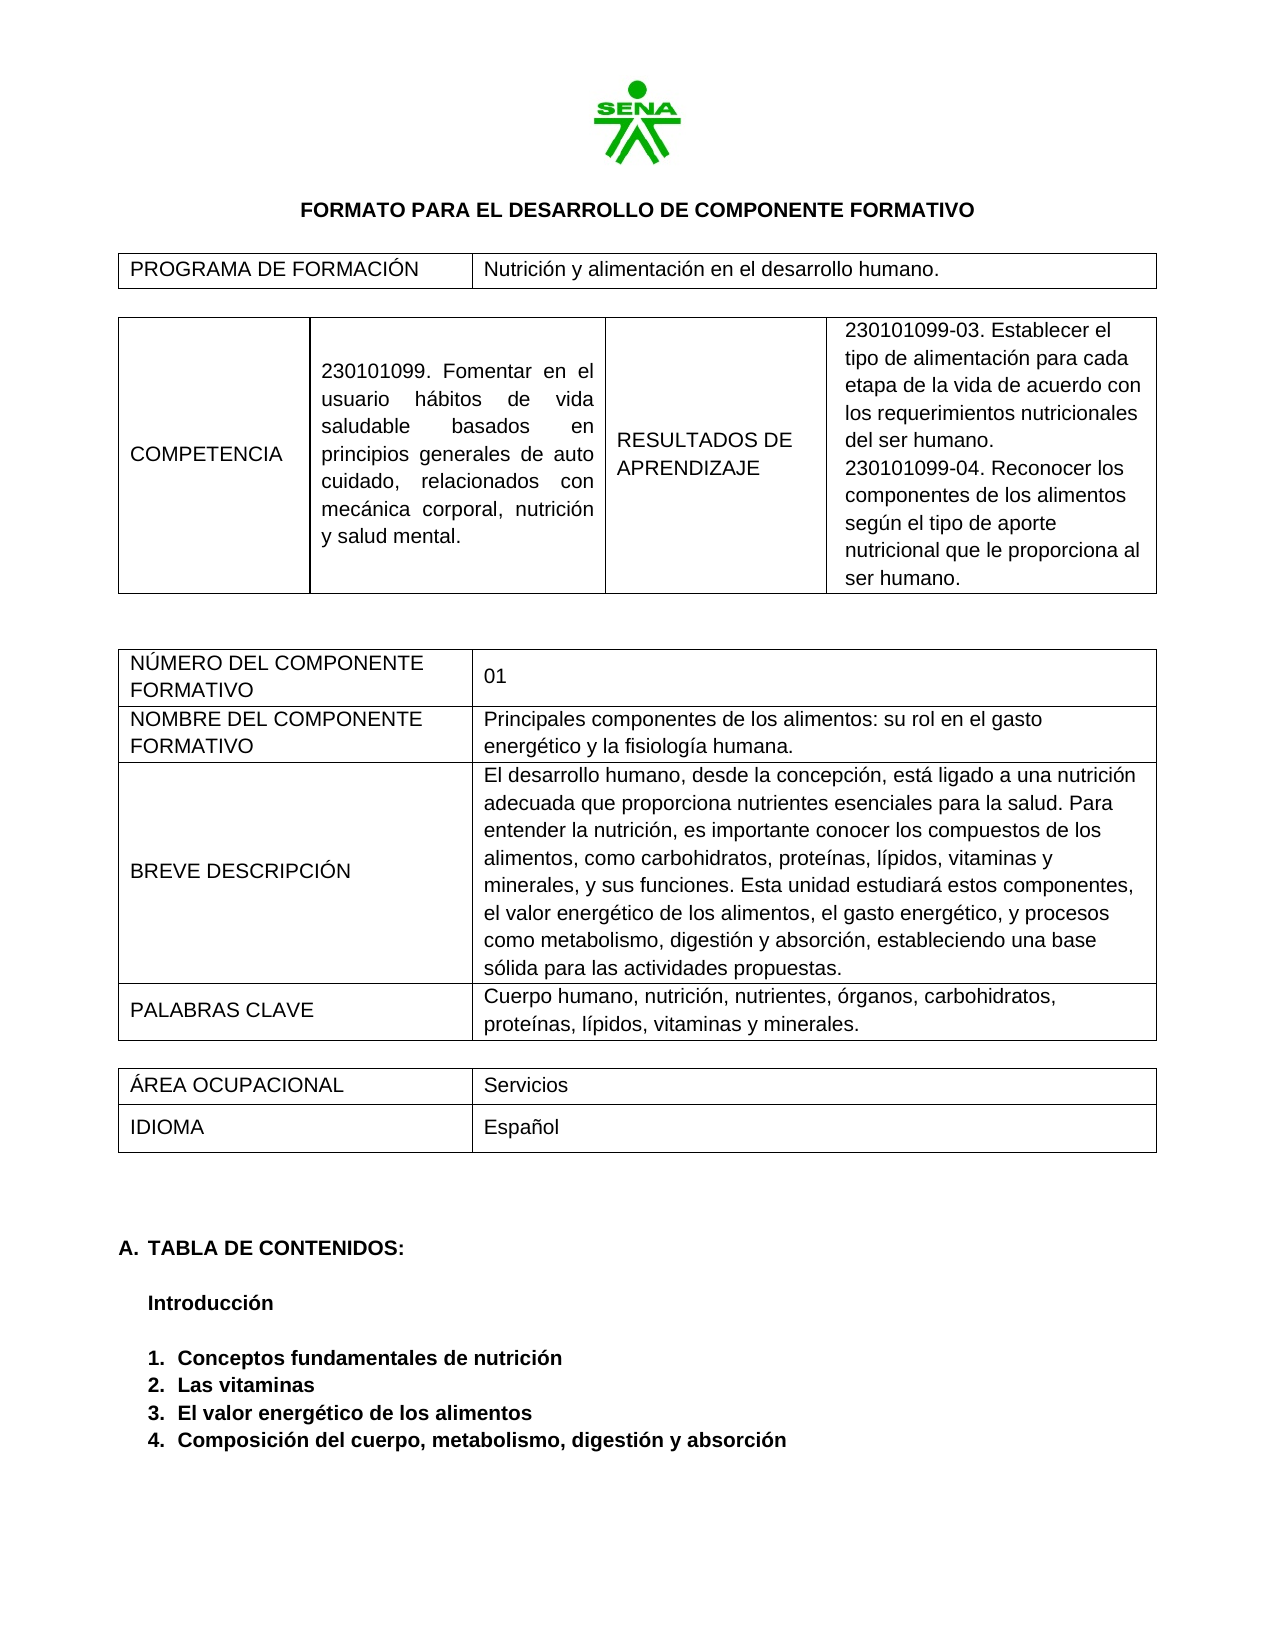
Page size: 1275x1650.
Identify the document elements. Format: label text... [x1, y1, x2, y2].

table_header Nutrición y alimentación en el desarrollo humano. [473, 254, 1156, 288]
table_cell Cuerpo humano, nutrición, nutrientes, órganos, carbohidratos, proteínas, lípidos, vitaminas y minerales. [473, 984, 1156, 1040]
picture [588, 75, 687, 172]
text FORMATO PARA EL DESARROLLO DE COMPONENTE FORMATIVO [118, 198, 1157, 222]
list Las vitaminas [148, 1373, 1157, 1397]
table_header Servicios [473, 1069, 1156, 1104]
text Introducción [148, 1291, 1157, 1314]
list El valor energético de los alimentos [148, 1401, 1157, 1424]
table_header PROGRAMA DE FORMACIÓN [119, 254, 472, 288]
table_cell Español [473, 1105, 1156, 1152]
table_cell BREVE DESCRIPCIÓN [119, 763, 472, 983]
list Composición del cuerpo, metabolismo, digestión y absorción [148, 1428, 1157, 1452]
table_cell El desarrollo humano, desde la concepción, está ligado a una nutrición adecuada que proporciona nutrientes esenciales para la salud. Para entender la nutrición, es importante conocer los compuestos de los alimentos, como carbohidratos, proteínas, lípidos, vitaminas y minerales, y sus funciones. Esta unidad estudiará estos componentes, el valor energético de los alimentos, el gasto energético, y procesos como metabolismo, digestión y absorción, estableciendo una base sólida para las actividades propuestas. [473, 763, 1156, 983]
table_header 230101099. Fomentar en el usuario hábitos de vida saludable basados en principios generales de auto cuidado, relacionados con mecánica corporal, nutrición y salud mental. [311, 318, 605, 593]
table_header 01 [473, 650, 1156, 706]
table_header NÚMERO DEL COMPONENTE FORMATIVO [119, 650, 472, 706]
list TABLA DE CONTENIDOS: [118, 1236, 1157, 1259]
table_header 230101099-03. Establecer el tipo de alimentación para cada etapa de la vida de acuerdo con los requerimientos nutricionales del ser humano. 230101099-04. Reconocer los componentes de los alimentos según el tipo de aporte nutricional que le proporciona al ser humano. [827, 318, 1156, 593]
list Conceptos fundamentales de nutrición [148, 1346, 1157, 1369]
table_header RESULTADOS DE APRENDIZAJE [606, 318, 826, 593]
table_cell NOMBRE DEL COMPONENTE FORMATIVO [119, 707, 472, 762]
table_header COMPETENCIA [119, 318, 309, 593]
table_cell Principales componentes de los alimentos: su rol en el gasto energético y la fisiología humana. [473, 707, 1156, 762]
table_cell IDIOMA [119, 1105, 472, 1152]
table_cell PALABRAS CLAVE [119, 984, 472, 1040]
table_header ÁREA OCUPACIONAL [119, 1069, 472, 1104]
